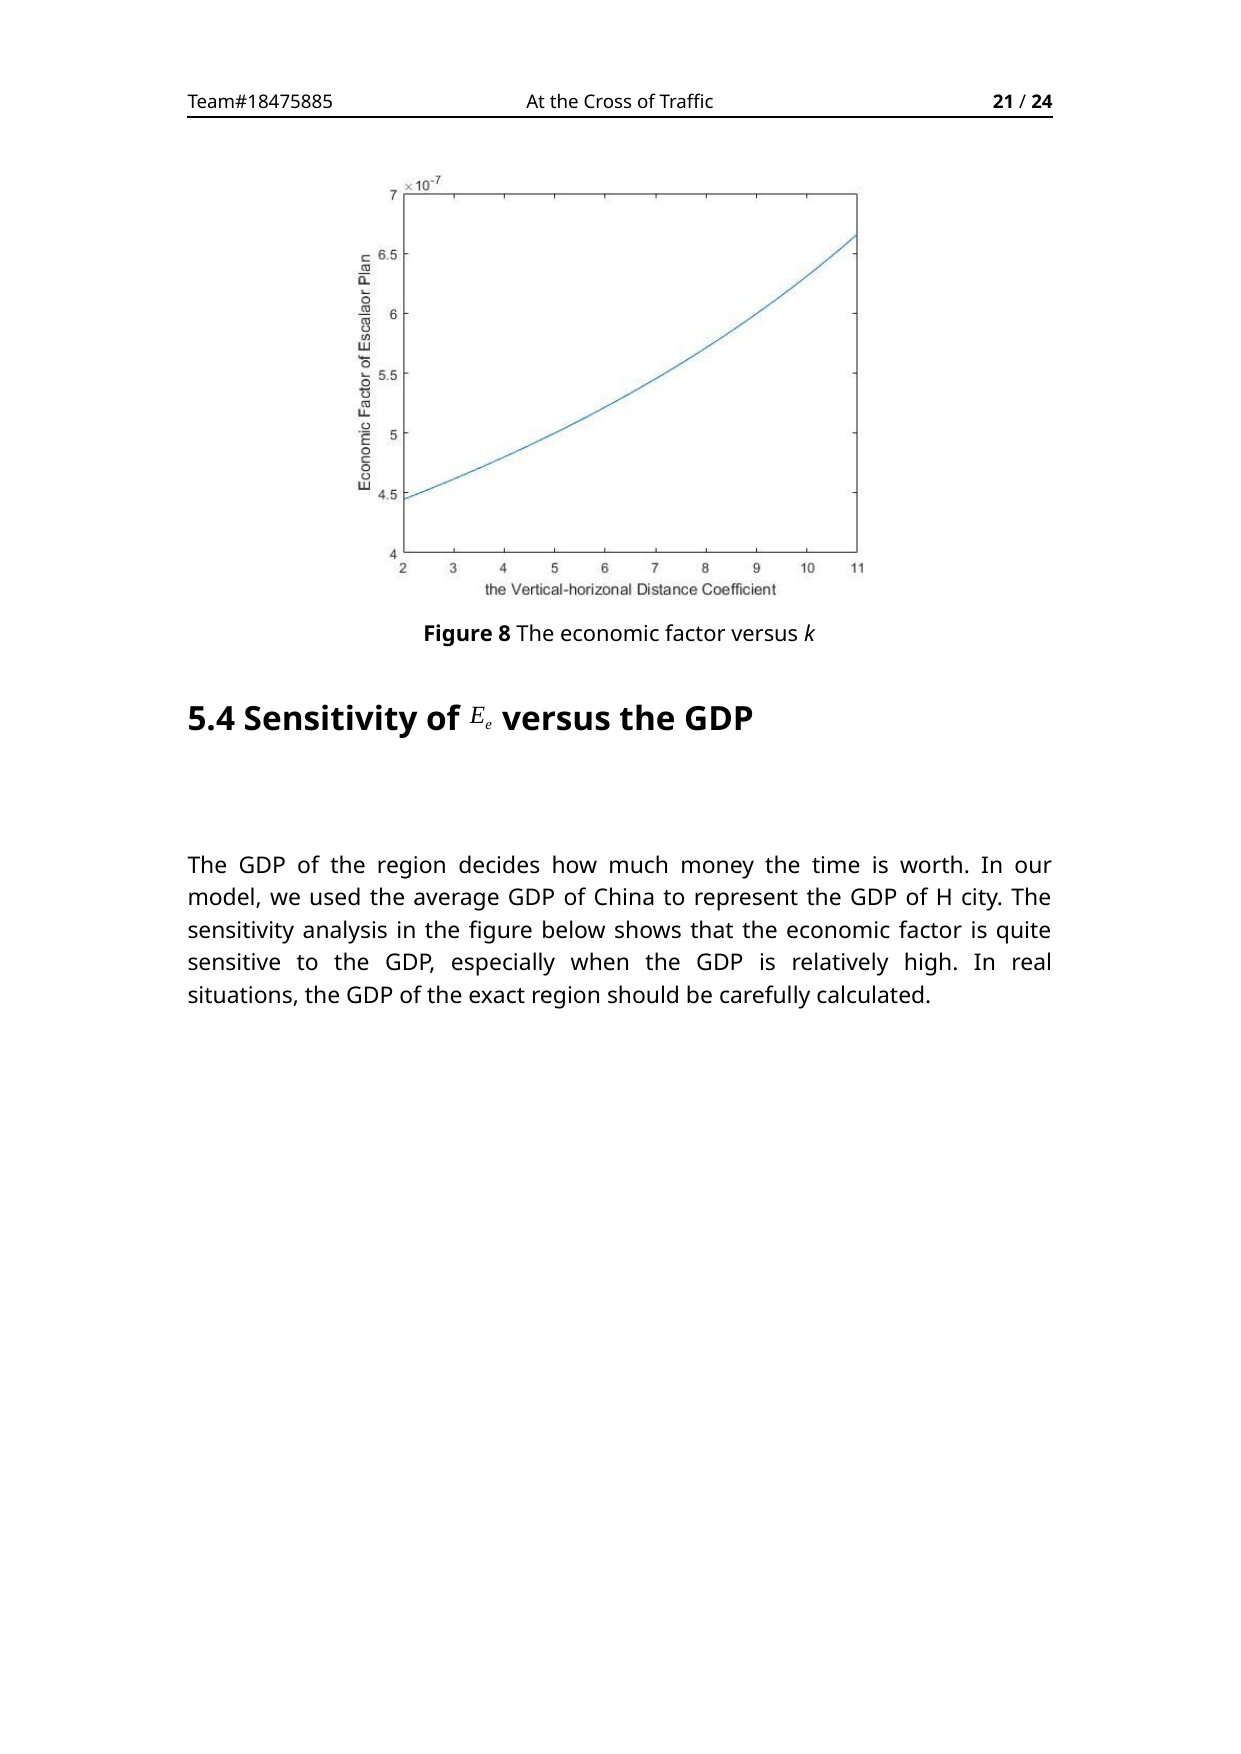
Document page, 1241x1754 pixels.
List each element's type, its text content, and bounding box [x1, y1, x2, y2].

text The GDP of the region decides how much money the time is worth. In our model, we used the average GDP of China to represent the GDP of H city. The sensitivity analysis in the figure below shows that the economic factor is quite sensitive to the GDP, especially when the GDP is relatively high. In real situations, the GDP of the exact region should be carefully calculated. [187, 848, 1053, 1011]
picture [327, 162, 913, 601]
text Figure 8 The economic factor versus k [187, 617, 1053, 649]
list 5.4 Sensitivity of versus the GDP [187, 685, 1053, 750]
